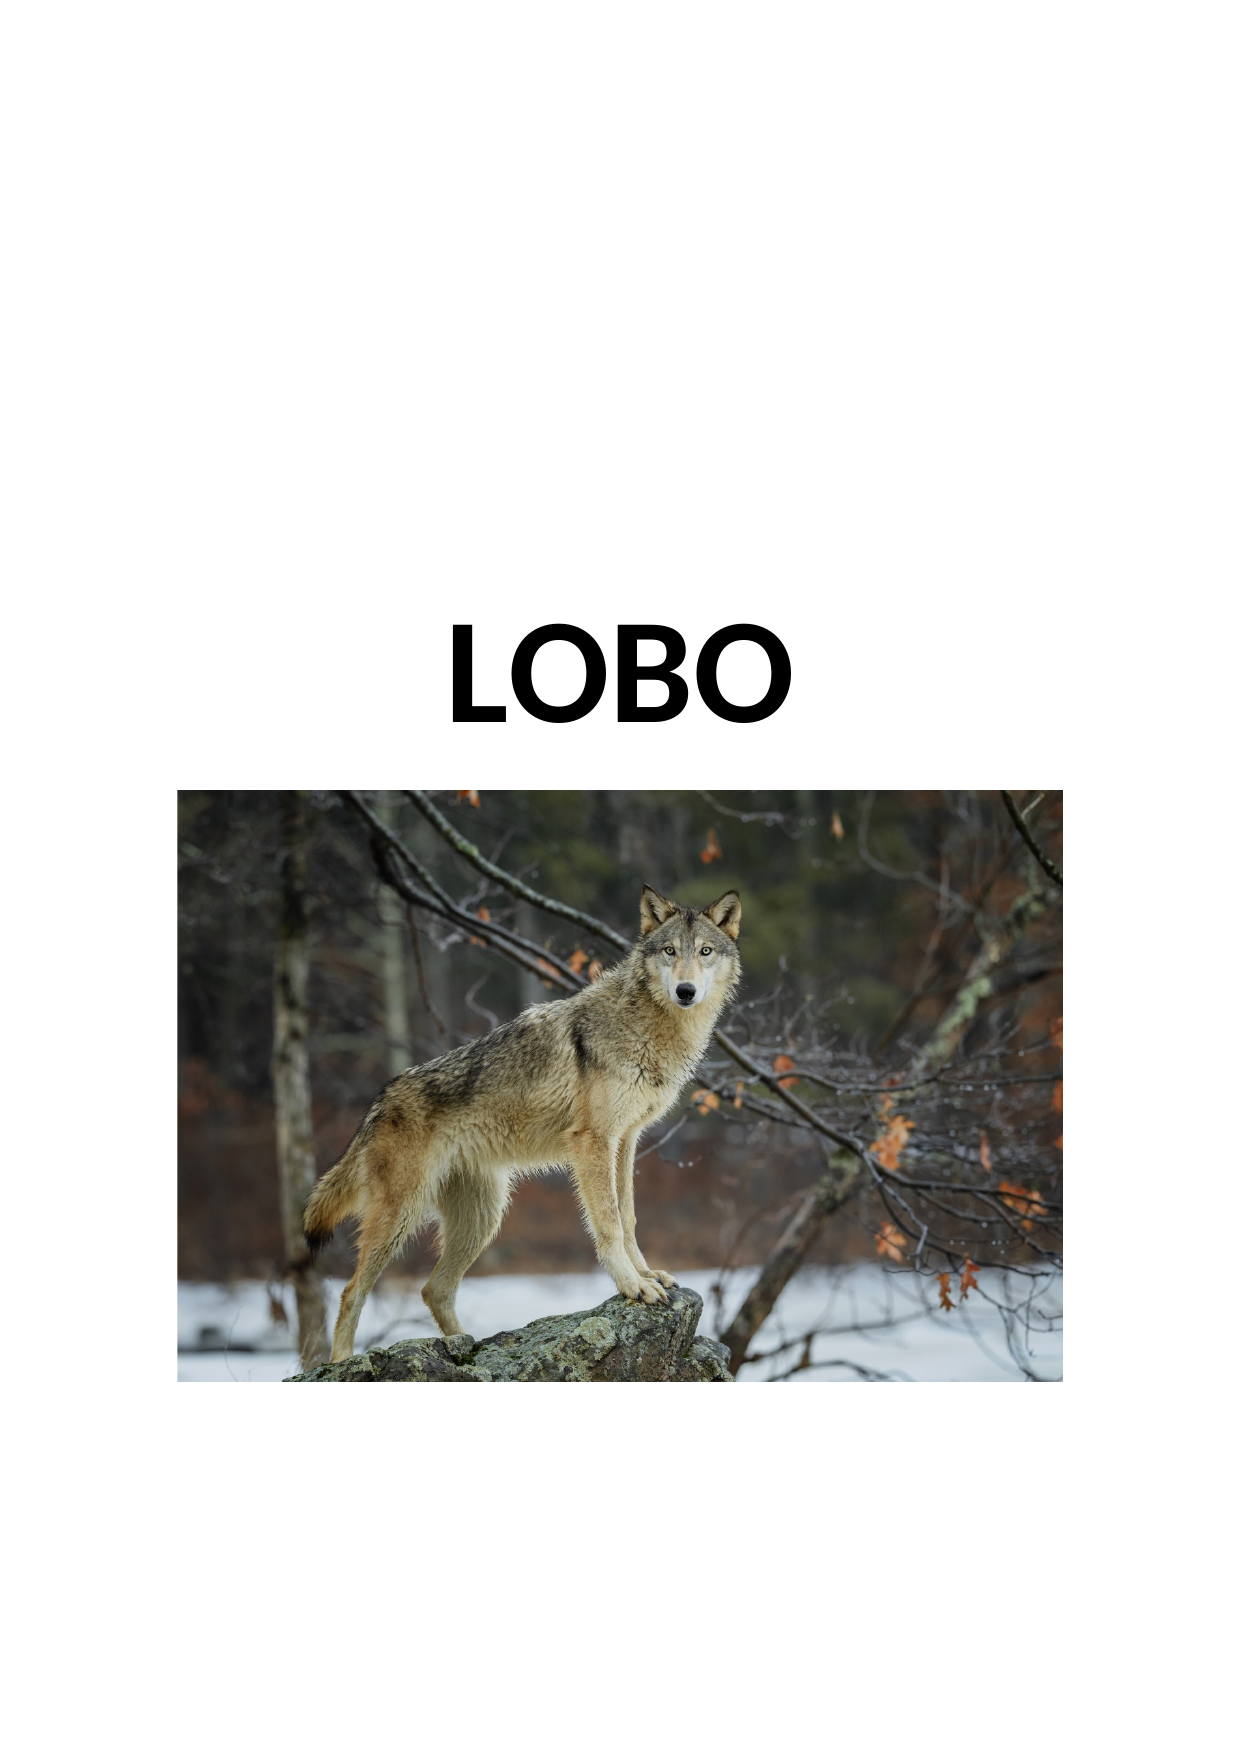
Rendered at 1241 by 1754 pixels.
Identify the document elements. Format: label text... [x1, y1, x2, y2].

text LOBO [177, 576, 1063, 759]
picture [177, 790, 1063, 1382]
